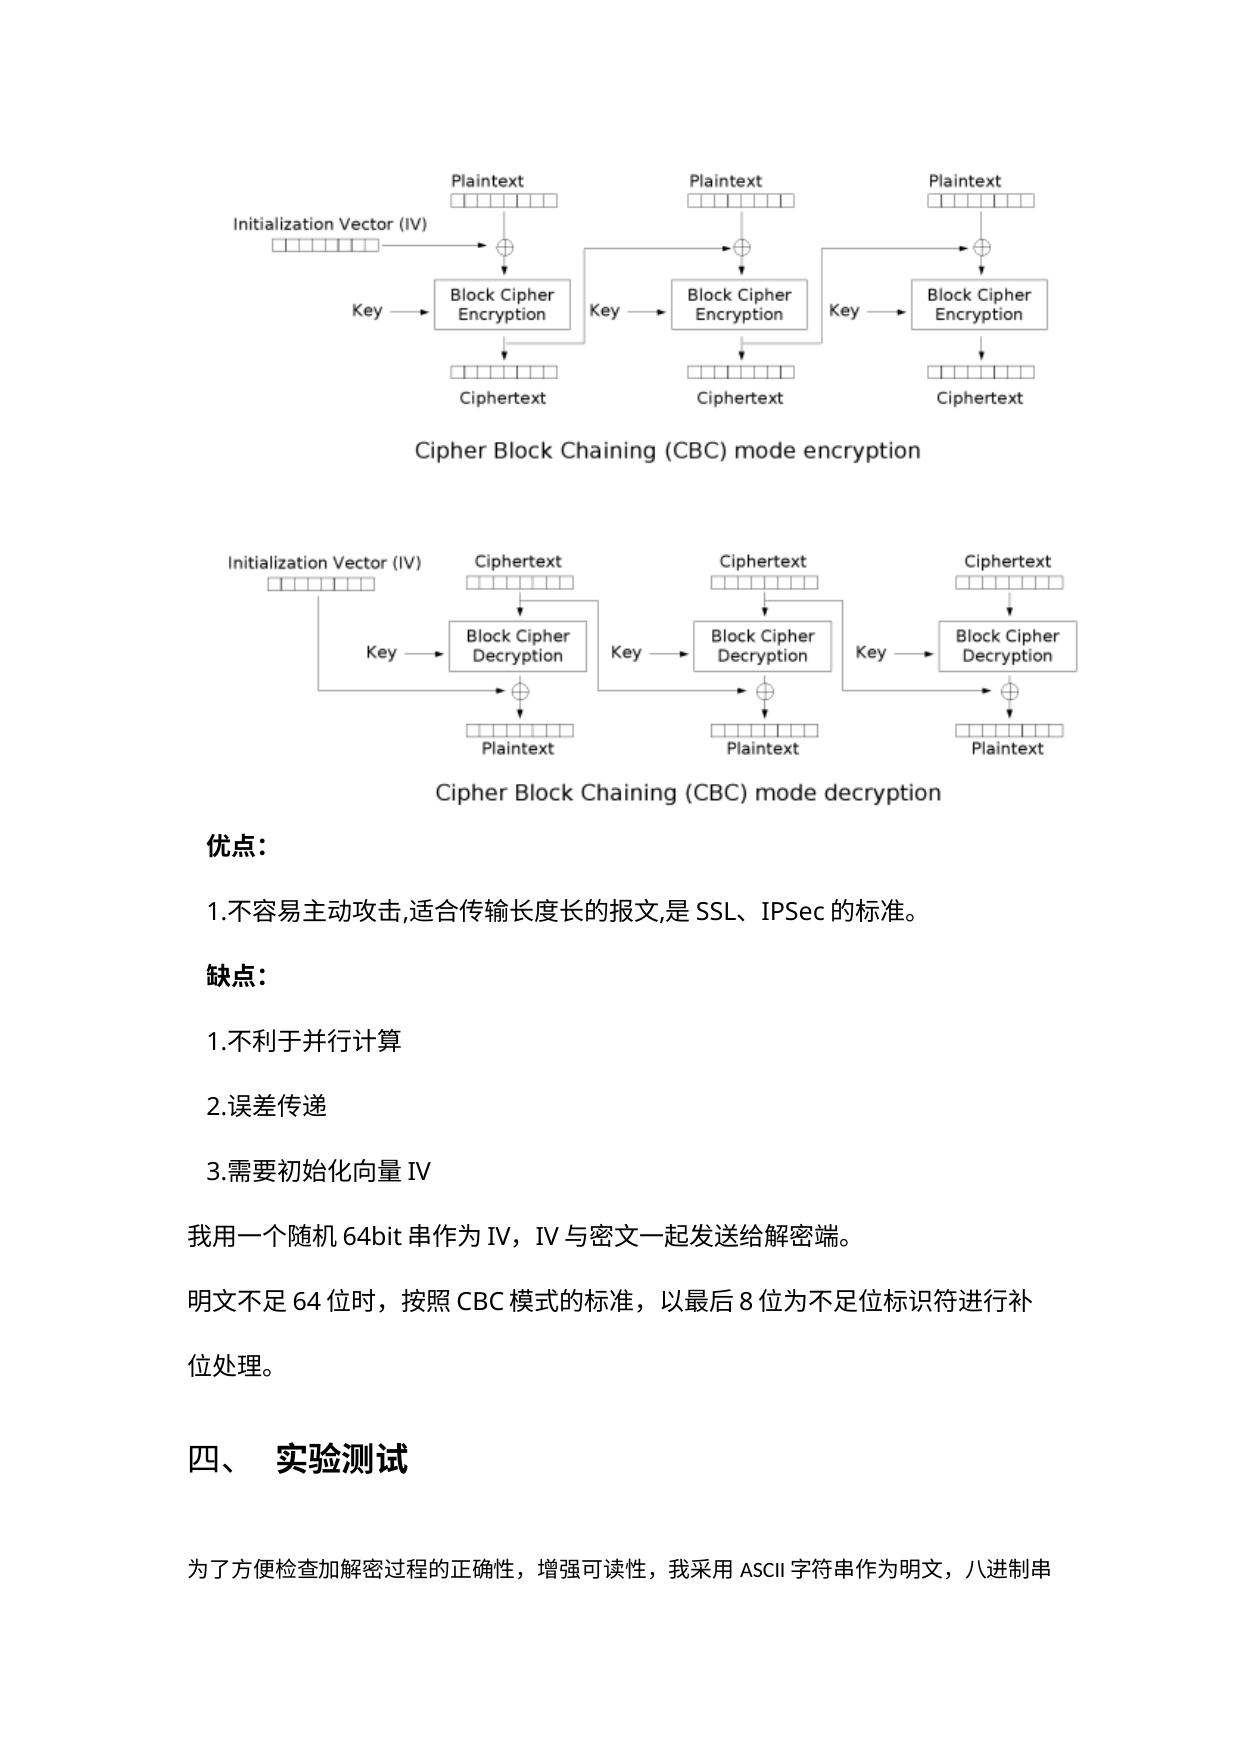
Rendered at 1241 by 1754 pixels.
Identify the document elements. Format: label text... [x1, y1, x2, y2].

text 优点： [187, 812, 1053, 877]
text 我用一个随机64bit串作为IV，IV与密文一起发送给解密端。 [187, 1202, 1053, 1267]
text 缺点： [187, 942, 1053, 1007]
text 1.不容易主动攻击,适合传输长度长的报文,是SSL、IPSec的标准。 [187, 877, 1053, 942]
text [187, 1551, 1053, 1584]
text 2.误差传递 [187, 1072, 1053, 1137]
text 1.不利于并行计算 [187, 1007, 1053, 1072]
subtitle 实验测试 [187, 1424, 1053, 1489]
text 明文不足64位时，按照CBC模式的标准，以最后8位为不足位标识符进行补位处理。 [187, 1267, 1053, 1397]
text 3.需要初始化向量IV [187, 1137, 1053, 1202]
